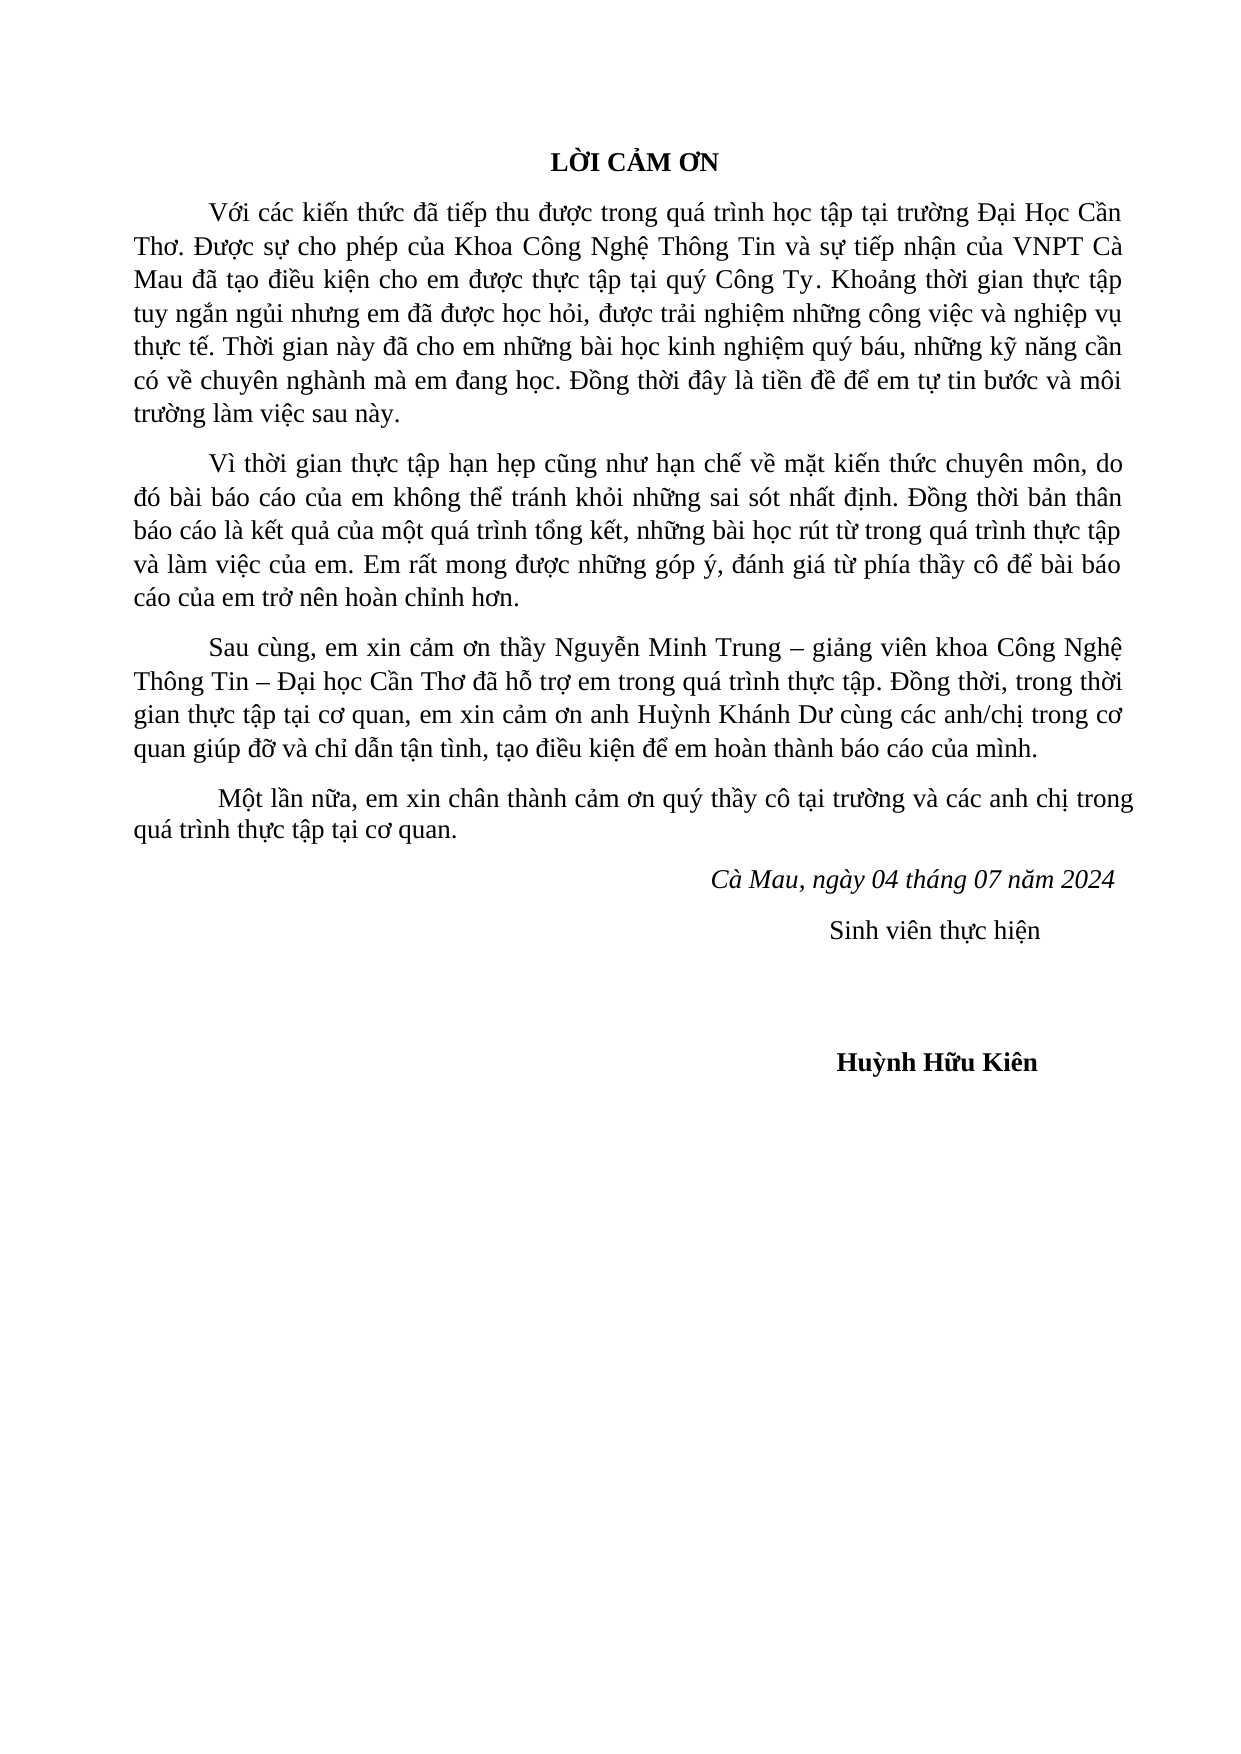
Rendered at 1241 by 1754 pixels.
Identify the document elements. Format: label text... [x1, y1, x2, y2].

text Sinh viên thực hiện [762, 914, 1107, 945]
text Sau cùng, em xin cảm ơn thầy Nguyễn Minh Trung – giảng viên khoa Công Nghệ Thông Tin – Đại học Cần Thơ đã hỗ trợ em trong quá trình thực tập. Đồng thời, trong thời gian thực tập tại cơ quan, em xin cảm ơn anh Huỳnh Khánh Dư cùng các anh/chị trong cơ quan giúp đỡ và chỉ dẫn tận tình, tạo điều kiện để em hoàn thành báo cáo của mình. [133, 631, 1123, 763]
text Cà Mau, ngày 04 tháng 07 năm 2024 [710, 864, 1136, 895]
text Một lần nữa, em xin chân thành cảm ơn quý thầy cô tại trường và các anh chị trong quá trình thực tập tại cơ quan. [133, 782, 1136, 844]
text Vì thời gian thực tập hạn hẹp cũng như hạn chế về mặt kiến thức chuyên môn, do đó bài báo cáo của em không thể tránh khỏi những sai sót nhất định. Đồng thời bản thân báo cáo là kết quả của một quá trình tổng kết, những bài học rút từ trong quá trình thực tập và làm việc của em. Em rất mong được những góp ý, đánh giá từ phía thầy cô để bài báo cáo của em trở nên hoàn chỉnh hơn. [133, 447, 1123, 613]
text Với các kiến thức đã tiếp thu được trong quá trình học tập tại trường Đại Học Cần Thơ. Được sự cho phép của Khoa Công Nghệ Thông Tin và sự tiếp nhận của VNPT Cà Mau đã tạo điều kiện cho em được thực tập tại quý Công Ty. Khoảng thời gian thực tập tuy ngắn ngủi nhưng em đã được học hỏi, được trải nghiệm những công việc và nghiệp vụ thực tế. Thời gian này đã cho em những bài học kinh nghiệm quý báu, những kỹ năng cần có về chuyên nghành mà em đang học. Đồng thời đây là tiền đề để em tự tin bước và môi trường làm việc sau này. [133, 196, 1123, 428]
text LỜI CẢM ƠN [243, 146, 1026, 177]
text Huỳnh Hữu Kiên [836, 1046, 1136, 1077]
